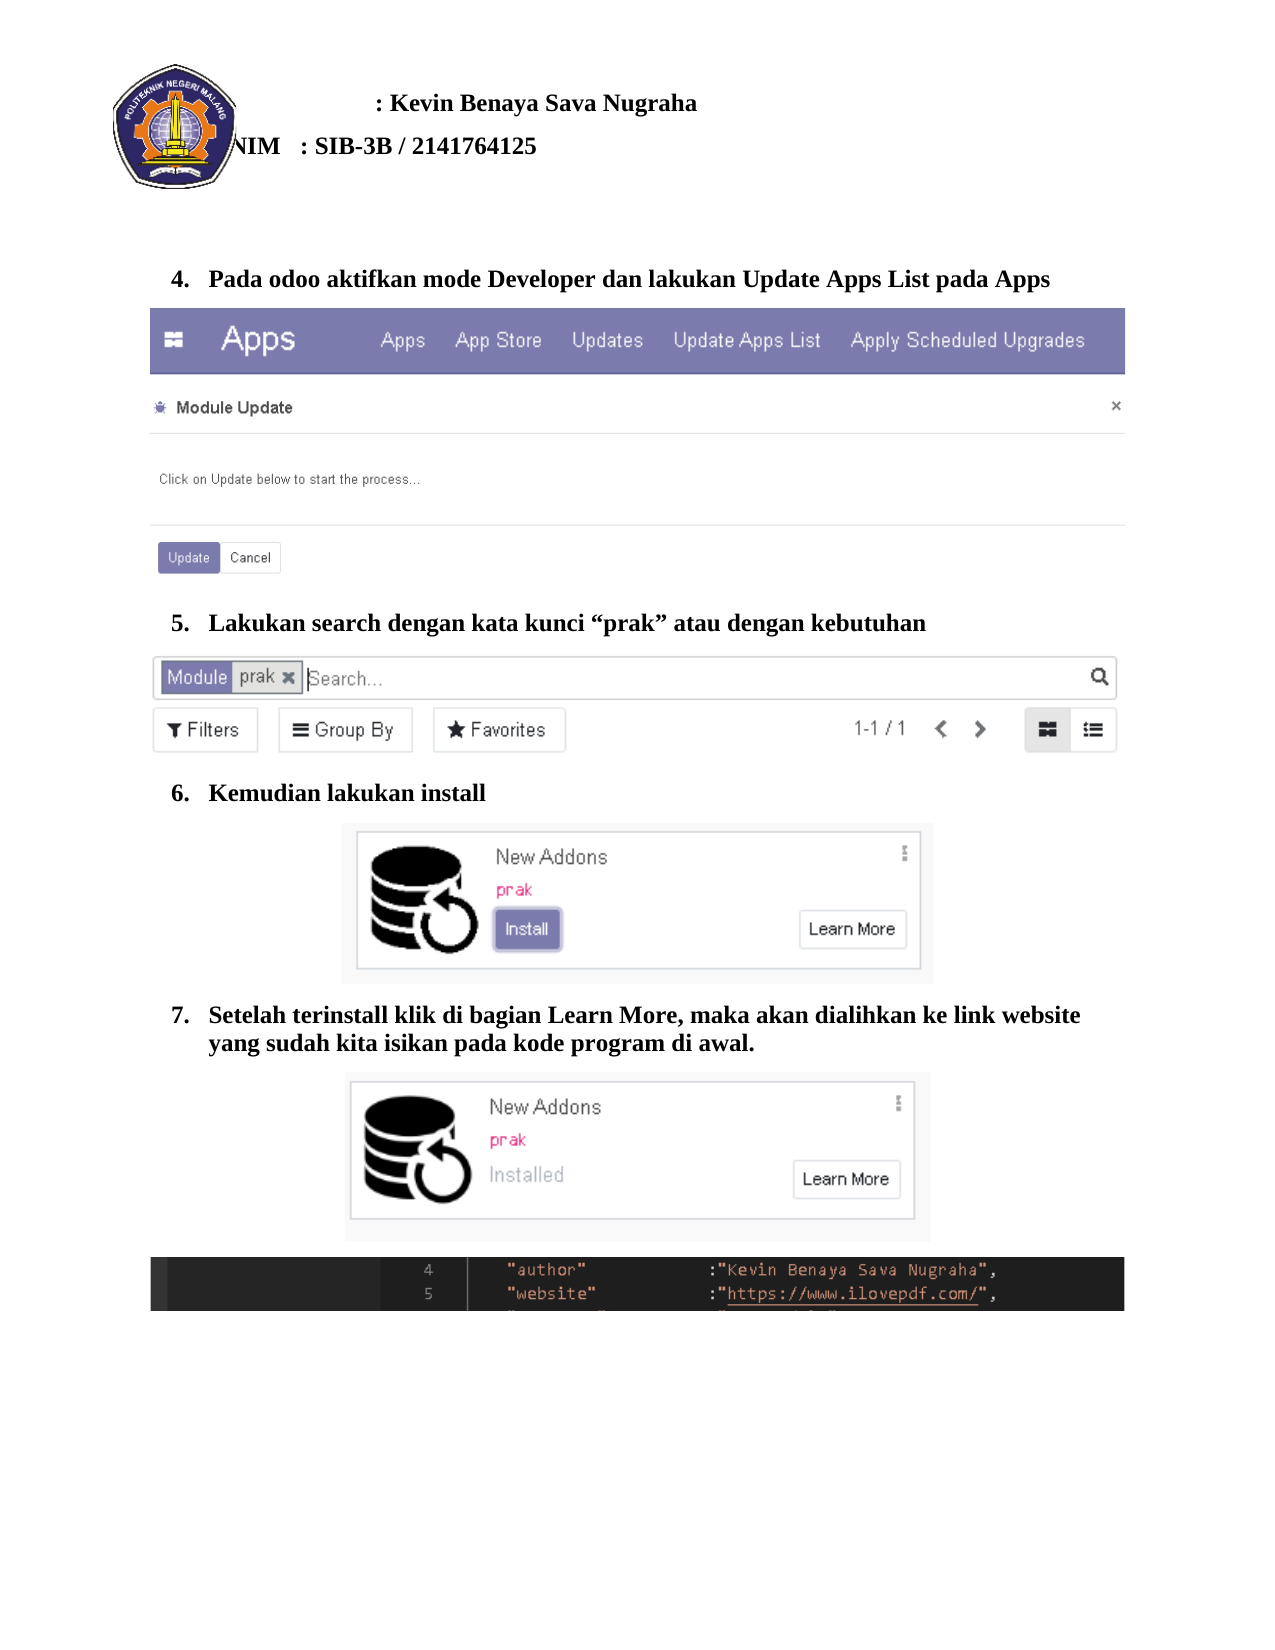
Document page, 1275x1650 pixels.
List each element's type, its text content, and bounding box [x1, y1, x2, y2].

list Lakukan search dengan kata kunci “prak” atau dengan kebutuhan [171, 608, 1125, 637]
picture [150, 391, 1125, 593]
picture [341, 823, 934, 984]
picture [344, 1072, 931, 1242]
picture [150, 1257, 1125, 1311]
list Setelah terinstall klik di bagian Learn More, maka akan dialihkan ke link website yang sudah kita isikan pada kode program di awal. [171, 1000, 1125, 1057]
picture [111, 62, 235, 188]
picture [150, 653, 1125, 763]
picture [150, 308, 1125, 376]
list Kemudian lakukan install [171, 778, 1125, 807]
list Pada odoo aktifkan mode Developer dan lakukan Update Apps List pada Apps [171, 264, 1125, 292]
